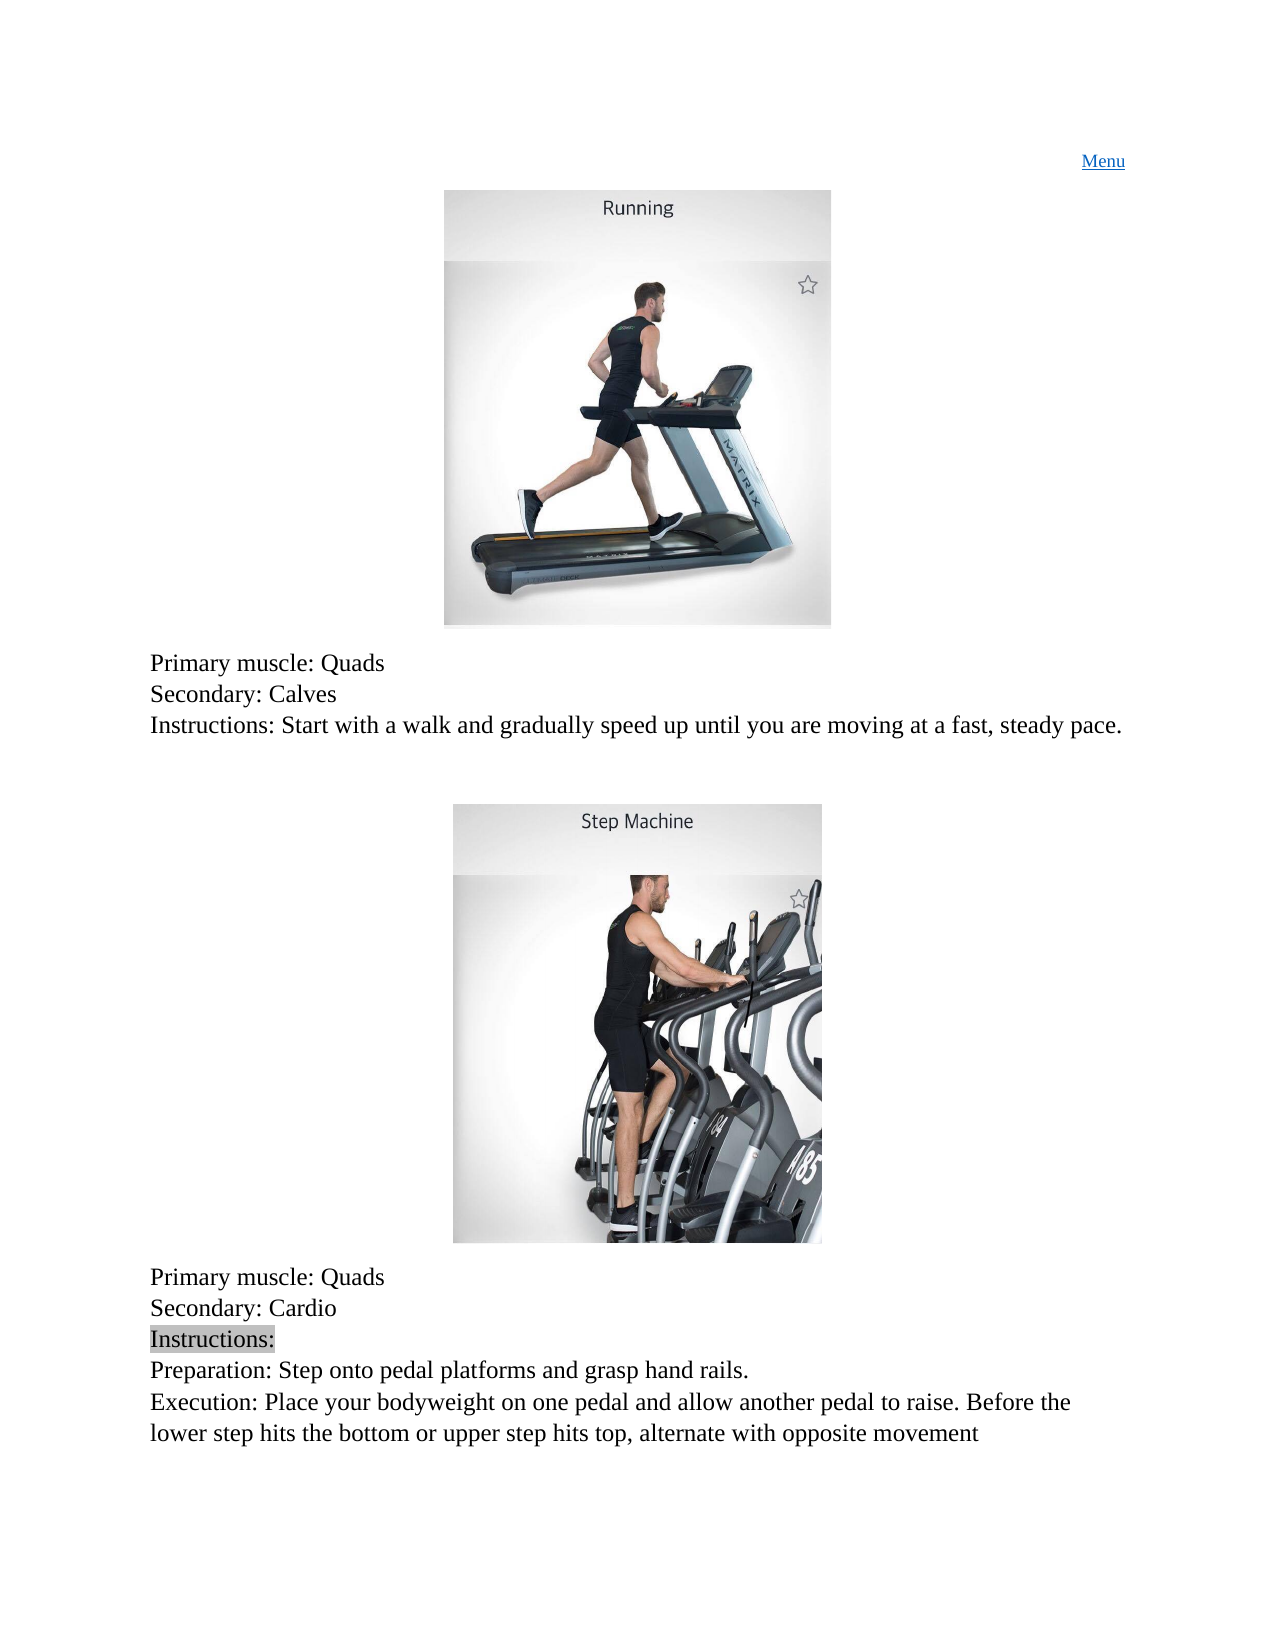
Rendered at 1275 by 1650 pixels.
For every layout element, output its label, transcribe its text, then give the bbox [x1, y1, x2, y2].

picture [453, 804, 822, 1244]
text Primary muscle: Quads [150, 648, 1125, 677]
text Primary muscle: Quads [150, 1262, 1125, 1291]
text Menu [150, 150, 1125, 172]
text Execution: Place your bodyweight on one pedal and allow another pedal to raise. Before the lower step hits the bottom or upper step hits top, alternate with opposite movement [150, 1387, 1125, 1446]
text Preparation: Step onto pedal platforms and grasp hand rails. [150, 1356, 1125, 1384]
text Secondary: Cardio Instructions: [150, 1293, 1125, 1353]
picture [444, 190, 832, 629]
text Secondary: Calves [150, 679, 1125, 708]
text Instructions: Start with a walk and gradually speed up until you are moving at a fast, steady pace. [150, 710, 1125, 739]
